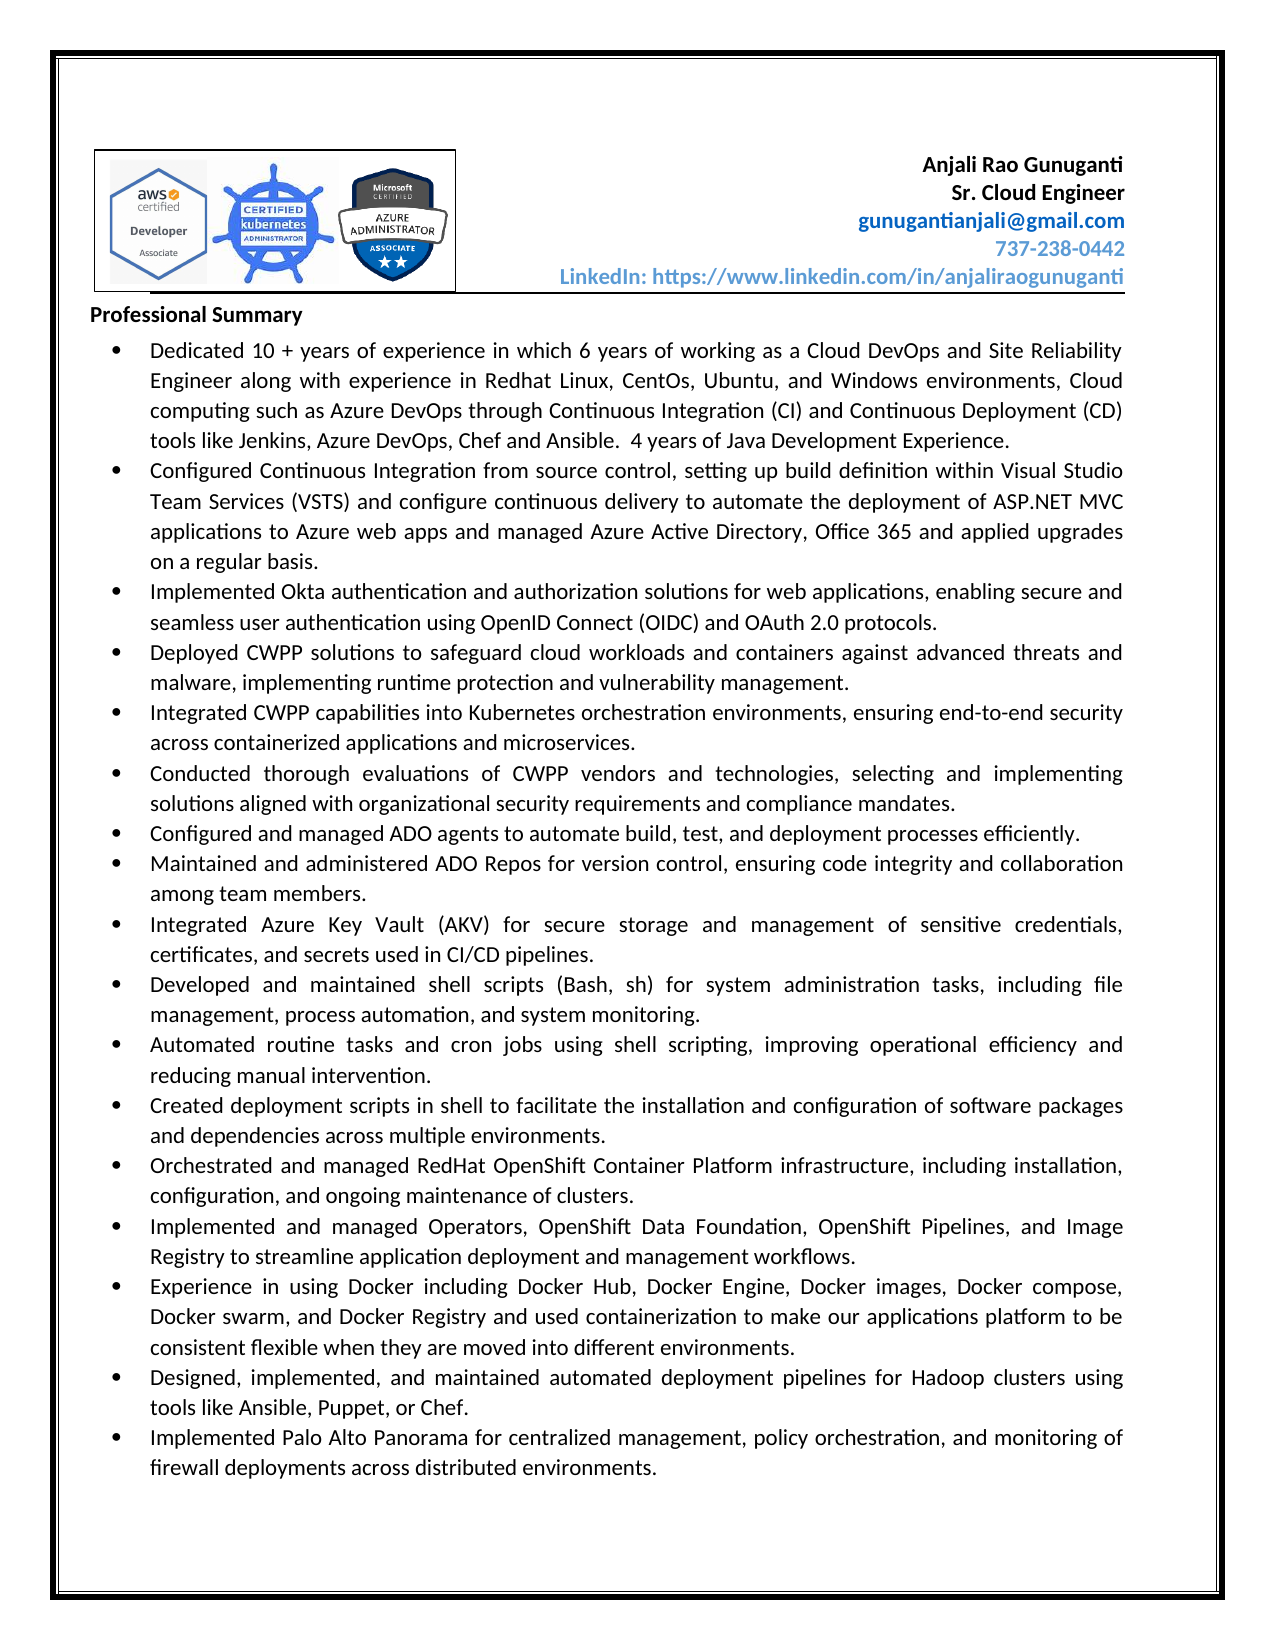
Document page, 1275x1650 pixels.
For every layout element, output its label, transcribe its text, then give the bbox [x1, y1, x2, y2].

list Implemented and managed Operators, OpenShift Data Foundation, OpenShift Pipelines, and Image Registry to streamline application deployment and management workflows. [112, 1212, 1125, 1270]
list Deployed CWPP solutions to safeguard cloud workloads and containers against advanced threats and malware, implementing runtime protection and vulnerability management. [112, 638, 1125, 696]
text Anjali Rao Gunuganti [456, 150, 1125, 178]
list Integrated CWPP capabilities into Kubernetes orchestration environments, ensuring end-to-end security across containerized applications and microservices. [112, 698, 1125, 757]
text 737-238-0442 LinkedIn: https://www.linkedin.com/in/anjaliraogunuganti [456, 234, 1125, 292]
list Maintained and administered ADO Repos for version control, ensuring code integrity and collaboration among team members. [112, 849, 1125, 908]
list Developed and maintained shell scripts (Bash, sh) for system administration tasks, including file management, process automation, and system monitoring. [112, 970, 1125, 1028]
text Sr. Cloud Engineer [456, 178, 1125, 206]
list Implemented Palo Alto Panorama for centralized management, policy orchestration, and monitoring of firewall deployments across distributed environments. [112, 1423, 1125, 1482]
list Orchestrated and managed RedHat OpenShift Container Platform infrastructure, including installation, configuration, and ongoing maintenance of clusters. [112, 1151, 1125, 1210]
list Integrated Azure Key Vault (AKV) for secure storage and management of sensitive credentials, certificates, and secrets used in CI/CD pipelines. [112, 910, 1125, 968]
picture [109, 157, 453, 285]
list Configured and managed ADO agents to automate build, test, and deployment processes efficiently. [112, 819, 1125, 847]
list Created deployment scripts in shell to facilitate the installation and configuration of software packages and dependencies across multiple environments. [112, 1091, 1125, 1149]
list Experience in using Docker including Docker Hub, Docker Engine, Docker images, Docker compose, Docker swarm, and Docker Registry and used containerization to make our applications platform to be consistent flexible when they are moved into different environments. [112, 1272, 1125, 1361]
text gunugantianjali@gmail.com [456, 206, 1125, 234]
list Dedicated 10 + years of experience in which 6 years of working as a Cloud DevOps and Site Reliability Engineer along with experience in Redhat Linux, CentOs, Ubuntu, and Windows environments, Cloud computing such as Azure DevOps through Continuous Integration (CI) and Continuous Deployment (CD) tools like Jenkins, Azure DevOps, Chef and Ansible. 4 years of Java Development Experience. [112, 336, 1125, 454]
list Automated routine tasks and cron jobs using shell scripting, improving operational efficiency and reducing manual intervention. [112, 1031, 1125, 1089]
text Professional Summary [90, 300, 1125, 328]
list Configured Continuous Integration from source control, setting up build definition within Visual Studio Team Services (VSTS) and configure continuous delivery to automate the deployment of ASP.NET MVC applications to Azure web apps and managed Azure Active Directory, Office 365 and applied upgrades on a regular basis. [112, 457, 1125, 575]
list Designed, implemented, and maintained automated deployment pipelines for Hadoop clusters using tools like Ansible, Puppet, or Chef. [112, 1363, 1125, 1421]
list Implemented Okta authentication and authorization solutions for web applications, enabling secure and seamless user authentication using OpenID Connect (OIDC) and OAuth 2.0 protocols. [112, 577, 1125, 636]
list Conducted thorough evaluations of CWPP vendors and technologies, selecting and implementing solutions aligned with organizational security requirements and compliance mandates. [112, 759, 1125, 817]
